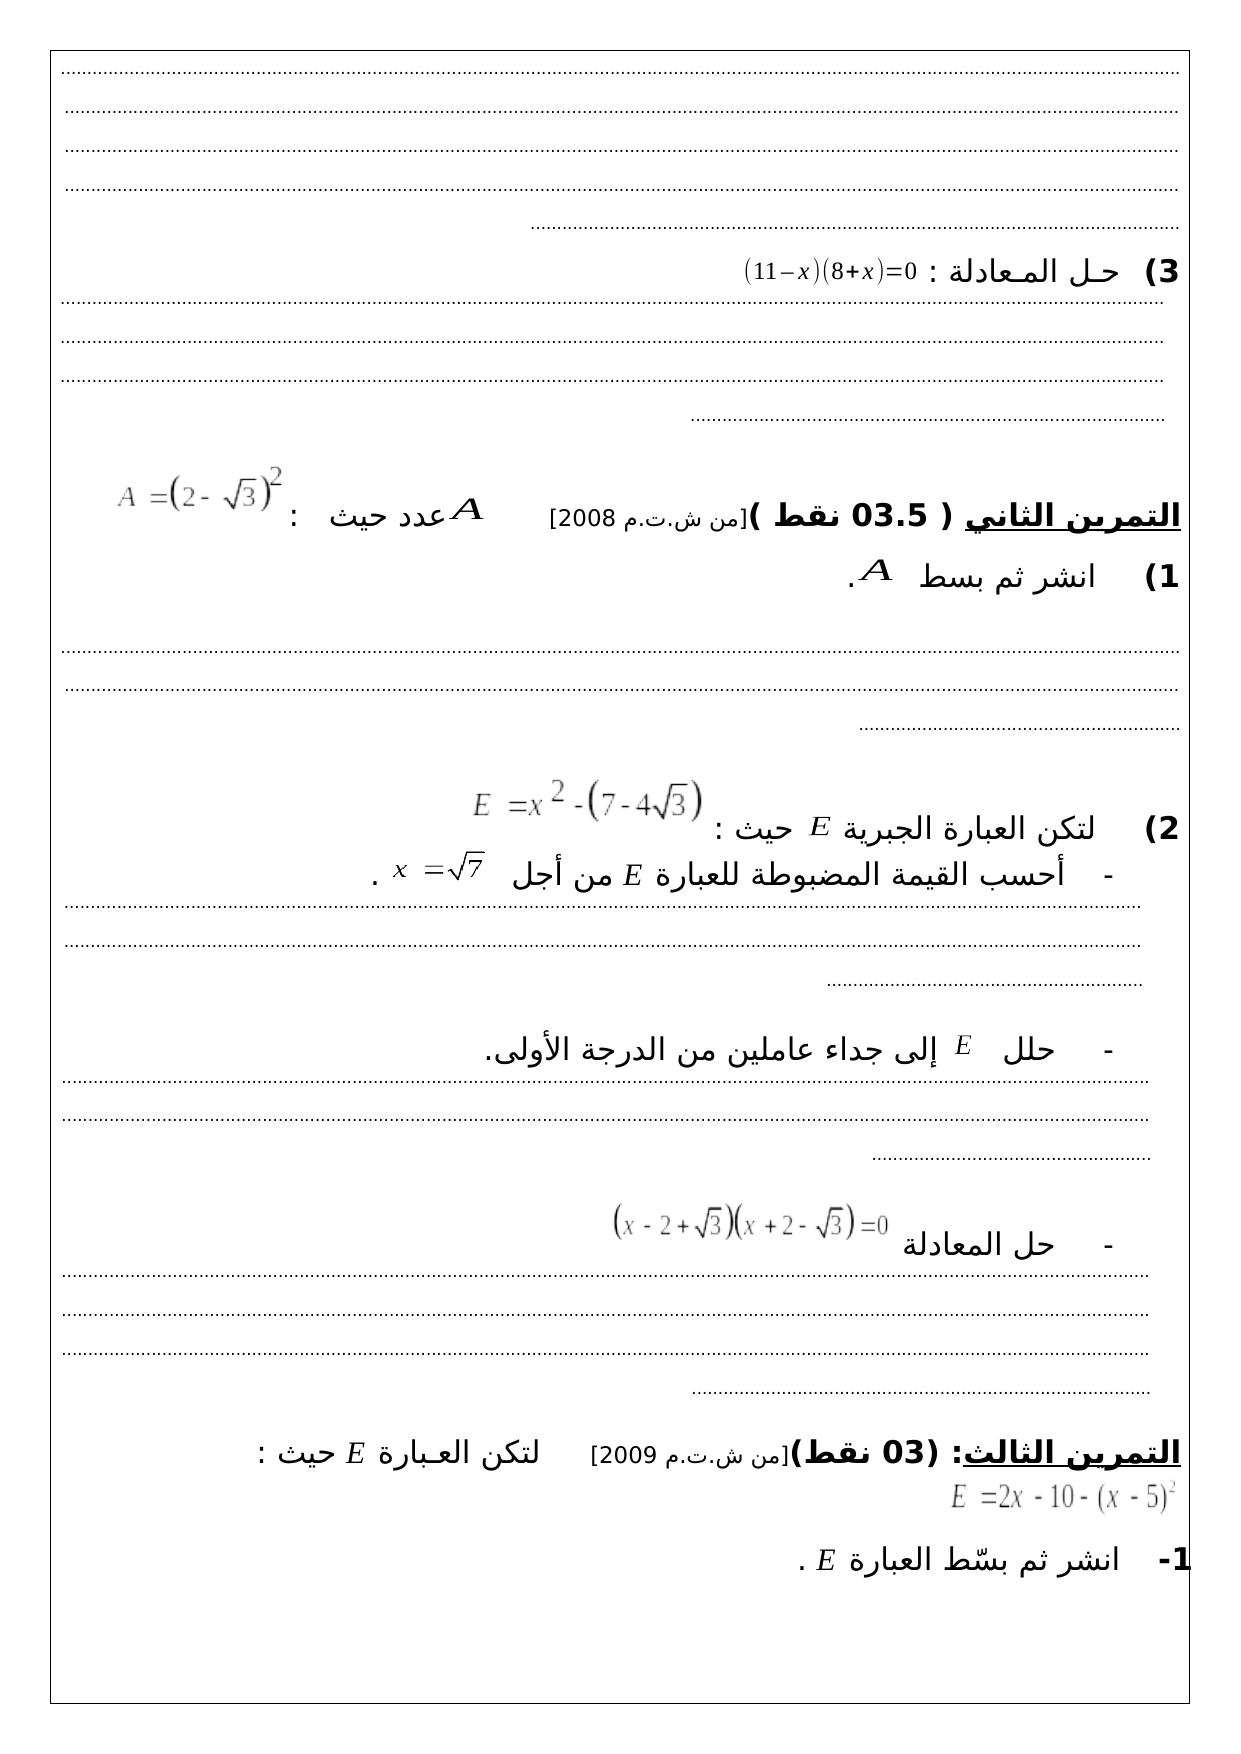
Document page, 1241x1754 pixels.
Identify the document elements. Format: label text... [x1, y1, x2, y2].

text التمرين الثالث: (03 نقط)[من ش.ت.م 2009] لتكن العـبارة E حيث : [59, 1434, 1181, 1523]
list .................................................................................................................................................................................................................................................................................................................................................................................................................................................................................... [59, 893, 1144, 990]
list حل المعادلة [59, 1200, 1103, 1262]
list لتكن العبارة الجبرية حيث : [59, 771, 1144, 847]
list .................................................................................................................................................................................................................................................................................................................................................................................................................................................................................................... [59, 638, 1183, 734]
list انشر ثم بسط . [59, 553, 1144, 595]
list ................................................................................................................................................................................................................................................................................................................................................................................................................................................................................................................................................................................................................................................................................................................................. [59, 1262, 1152, 1398]
list ............................................................................................................................................................................................................................................................................................................................................................................................................................................................................................................................................................................................................................................................................................................................................. [59, 289, 1167, 425]
list انشر ثم بسّط العبارة E . [59, 1541, 1158, 1578]
list ........................................................................................................................................................................................................................................................................................................................................................................................................................................................................................................................................................................................................................................................................................................................................................................................................................................................................................................................................................................................................ [59, 59, 1183, 233]
text التمرين الثاني ( 03.5 نقط )[من ش.ت.م 2008] عدد حيث : [59, 461, 1181, 534]
list حـل المـعادلة : [59, 253, 1144, 289]
list أحسب القيمة المضبوطة للعبارة E من أجل . [59, 847, 1103, 893]
list حلل إلى جداء عاملين من الدرجة الأولى. [59, 1026, 1103, 1067]
list ................................................................................................................................................................................................................................................................................................................................................................................................................................................................................. [59, 1067, 1152, 1164]
